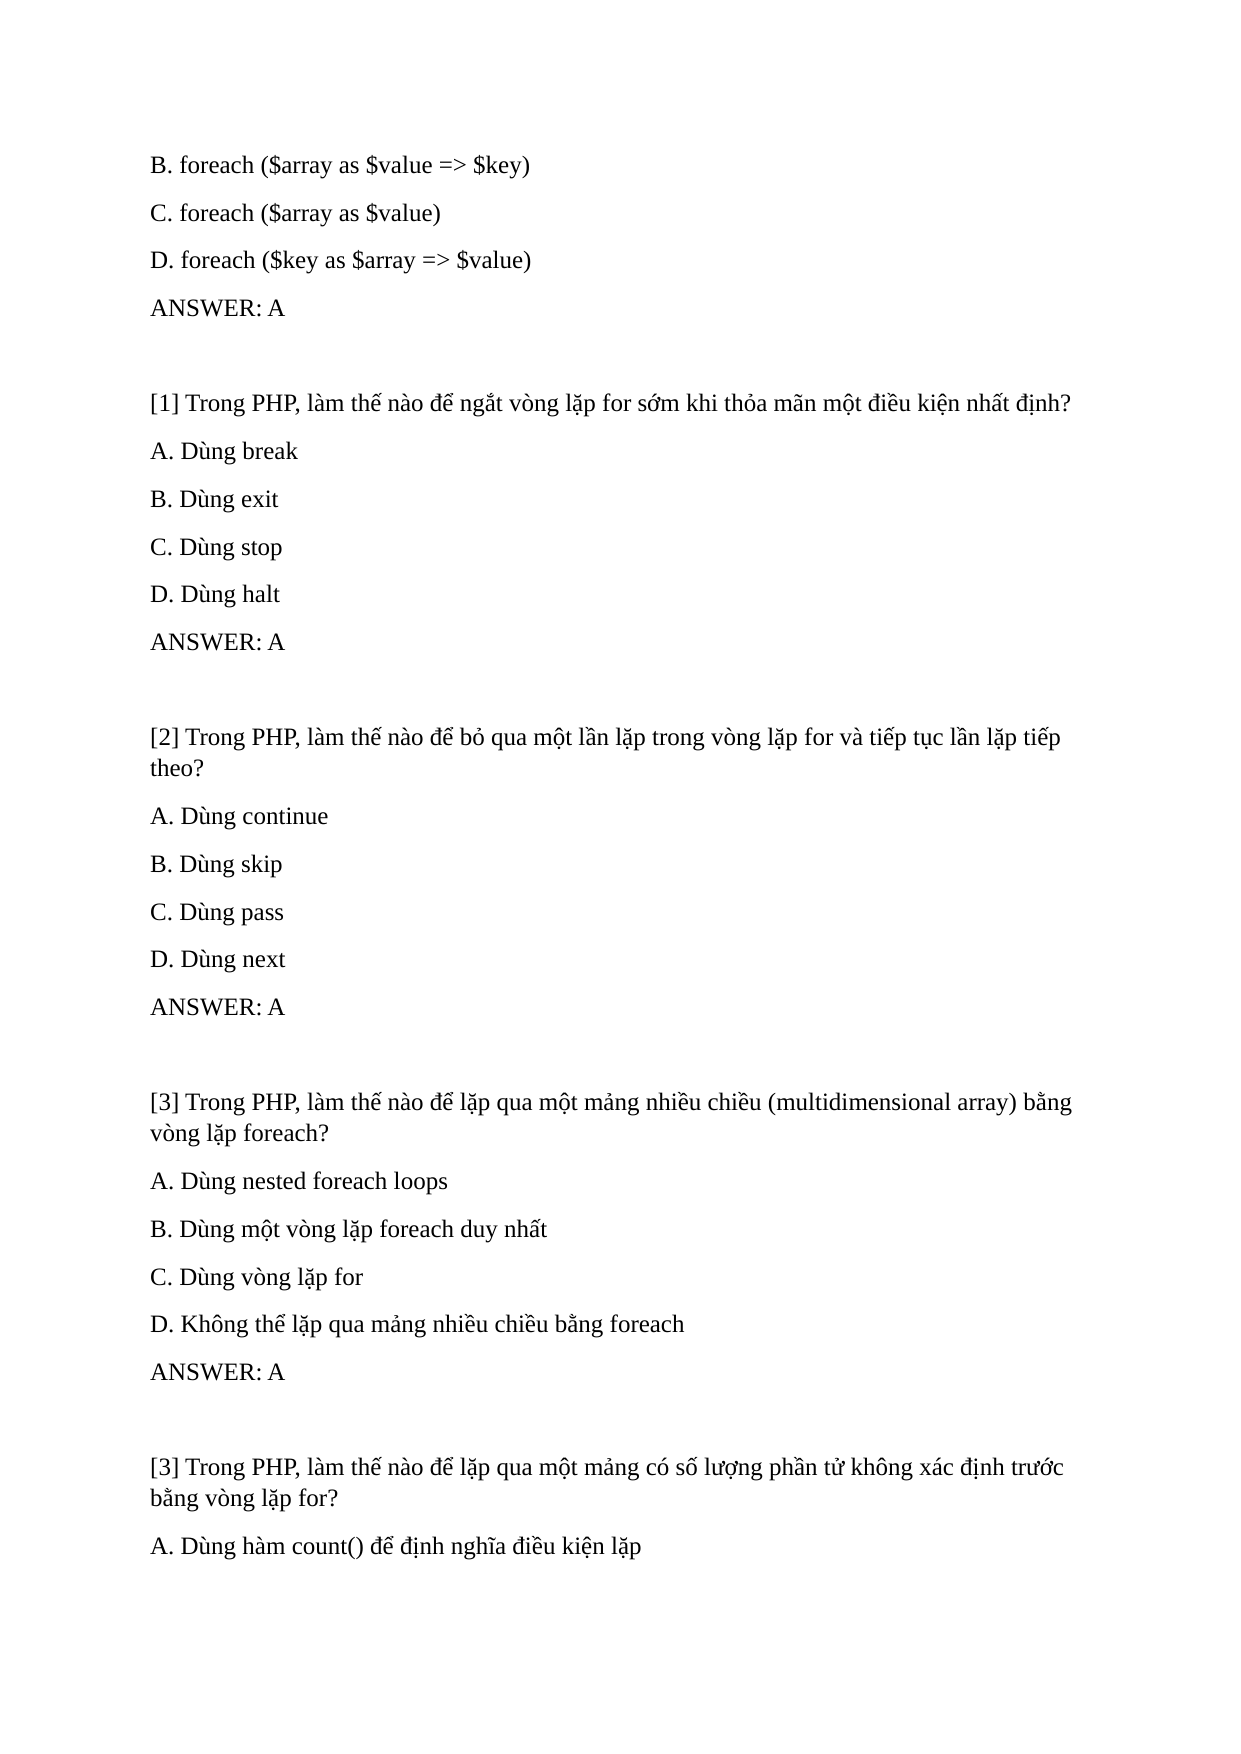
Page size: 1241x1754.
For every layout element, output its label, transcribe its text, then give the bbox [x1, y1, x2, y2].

text [2] Trong PHP, làm thế nào để bỏ qua một lần lặp trong vòng lặp for và tiếp tục lần lặp tiếp theo? [150, 722, 1090, 782]
text D. Dùng halt [150, 579, 1090, 608]
text C. Dùng vòng lặp for [150, 1262, 1090, 1290]
text D. foreach ($key as $array => $value) [150, 245, 1090, 274]
text B. Dùng skip [150, 849, 1090, 878]
text ANSWER: A [150, 992, 1090, 1021]
text A. Dùng nested foreach loops [150, 1166, 1090, 1195]
text A. Dùng hàm count() để định nghĩa điều kiện lặp [150, 1531, 1090, 1560]
text D. Không thể lặp qua mảng nhiều chiều bằng foreach [150, 1309, 1090, 1338]
text ANSWER: A [150, 293, 1090, 322]
text C. Dùng stop [150, 532, 1090, 560]
text A. Dùng break [150, 436, 1090, 465]
text B. Dùng một vòng lặp foreach duy nhất [150, 1214, 1090, 1243]
text B. Dùng exit [150, 484, 1090, 513]
text D. Dùng next [150, 944, 1090, 973]
text C. foreach ($array as $value) [150, 198, 1090, 226]
text A. Dùng continue [150, 801, 1090, 830]
text ANSWER: A [150, 1357, 1090, 1386]
text [3] Trong PHP, làm thế nào để lặp qua một mảng có số lượng phần tử không xác định trước bằng vòng lặp for? [150, 1452, 1090, 1512]
text B. foreach ($array as $value => $key) [150, 150, 1090, 179]
text C. Dùng pass [150, 897, 1090, 925]
text ANSWER: A [150, 627, 1090, 656]
text [1] Trong PHP, làm thế nào để ngắt vòng lặp for sớm khi thỏa mãn một điều kiện nhất định? [150, 388, 1090, 417]
text [3] Trong PHP, làm thế nào để lặp qua một mảng nhiều chiều (multidimensional array) bằng vòng lặp foreach? [150, 1087, 1090, 1147]
